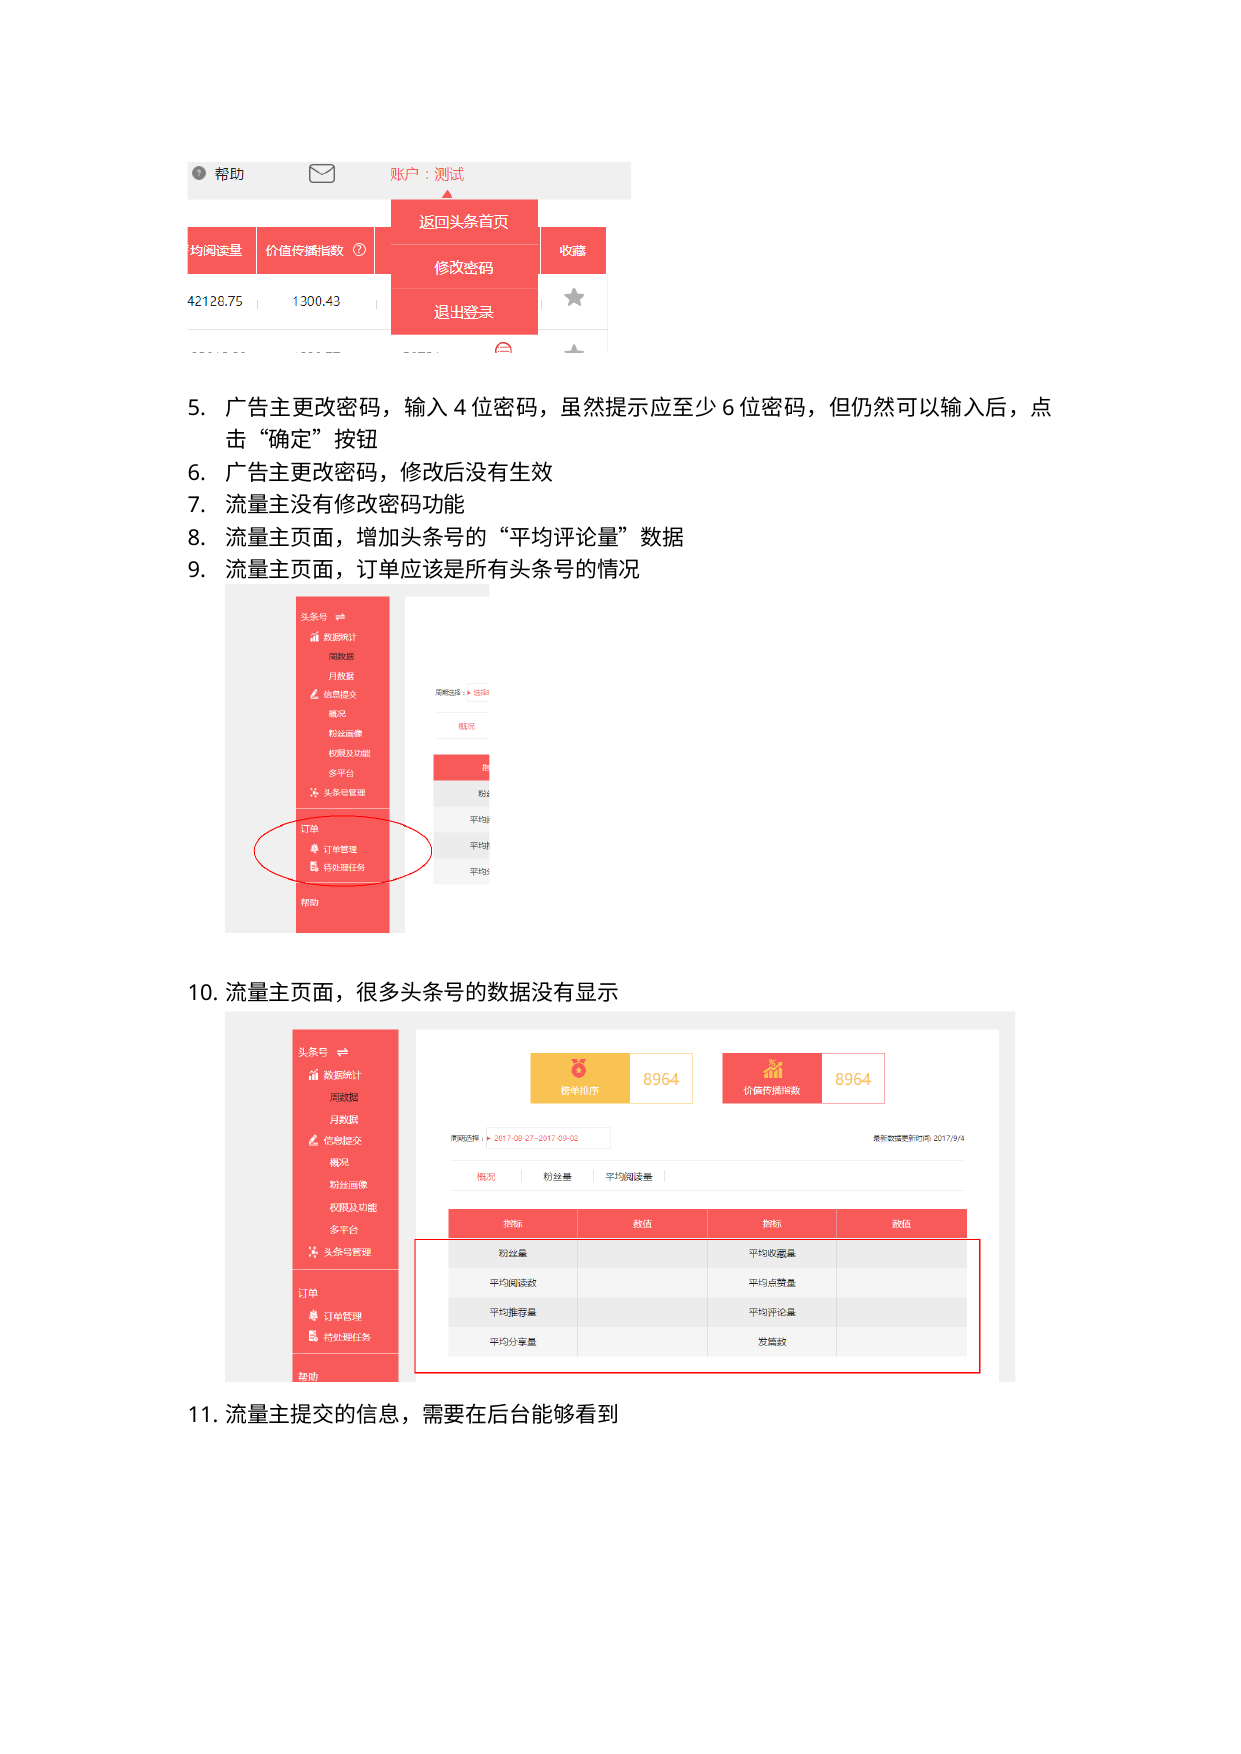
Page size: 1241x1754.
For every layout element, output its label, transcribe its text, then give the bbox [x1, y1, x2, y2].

picture [225, 1007, 1016, 1382]
list 流量主页面，订单应该是所有头条号的情况 [187, 552, 1053, 584]
list 流量主没有修改密码功能 [187, 487, 1053, 519]
picture [225, 584, 490, 933]
picture [187, 162, 632, 353]
list 广告主更改密码，输入4位密码，虽然提示应至少6位密码，但仍然可以输入后，点击“确定”按钮 [187, 389, 1053, 454]
list 流量主页面，很多头条号的数据没有显示 [187, 974, 1053, 1007]
list 流量主提交的信息，需要在后台能够看到 [187, 1397, 1053, 1429]
list 广告主更改密码，修改后没有生效 [187, 454, 1053, 487]
list 流量主页面，增加头条号的“平均评论量”数据 [187, 519, 1053, 552]
